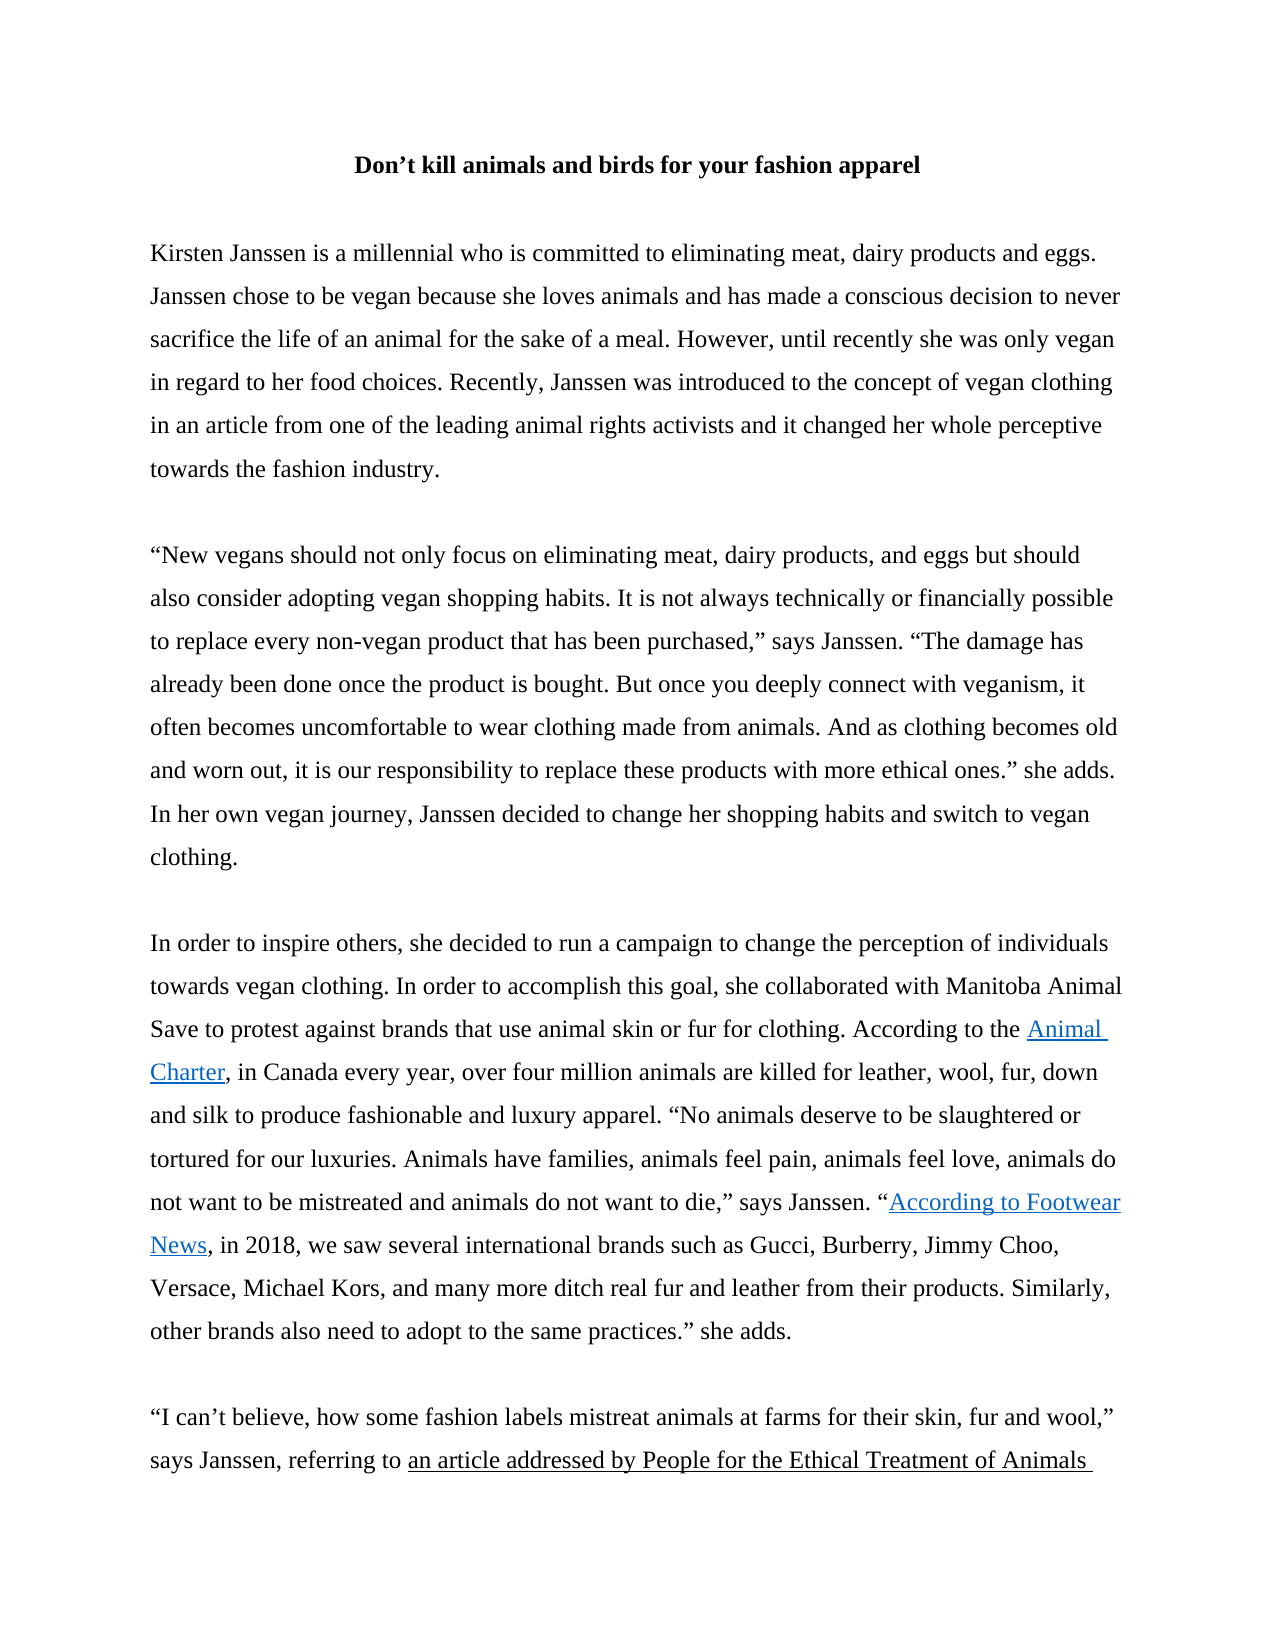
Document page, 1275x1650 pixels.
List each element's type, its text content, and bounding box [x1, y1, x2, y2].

text “New vegans should not only focus on eliminating meat, dairy products, and eggs but should also consider adopting vegan shopping habits. It is not always technically or financially possible to replace every non-vegan product that has been purchased,” says Janssen. “The damage has already been done once the product is bought. But once you deeply connect with veganism, it often becomes uncomfortable to wear clothing made from animals. And as clothing becomes old and worn out, it is our responsibility to replace these products with more ethical ones.” she adds. In her own vegan journey, Janssen decided to change her shopping habits and switch to vegan clothing. [150, 540, 1125, 871]
text Don’t kill animals and birds for your fashion apparel [150, 150, 1125, 179]
text Kirsten Janssen is a millennial who is committed to eliminating meat, dairy products and eggs. Janssen chose to be vegan because she loves animals and has made a conscious decision to never sacrifice the life of an animal for the sake of a meal. However, until recently she was only vegan in regard to her food choices. Recently, Janssen was introduced to the concept of vegan clothing in an article from one of the leading animal rights activists and it changed her whole perceptive towards the fashion industry. [150, 238, 1125, 482]
text In order to inspire others, she decided to run a campaign to change the perception of individuals towards vegan clothing. In order to accomplish this goal, she collaborated with Manitoba Animal Save to protest against brands that use animal skin or fur for clothing. According to the Animal Charter, in Canada every year, over four million animals are killed for leather, wool, fur, down and silk to produce fashionable and luxury apparel. “No animals deserve to be slaughtered or tortured for our luxuries. Animals have families, animals feel pain, animals feel love, animals do not want to be mistreated and animals do not want to die,” says Janssen. “According to Footwear News, in 2018, we saw several international brands such as Gucci, Burberry, Jimmy Choo, Versace, Michael Kors, and many more ditch real fur and leather from their products. Similarly, other brands also need to adopt to the same practices.” she adds. [150, 928, 1125, 1345]
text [150, 1402, 1125, 1474]
